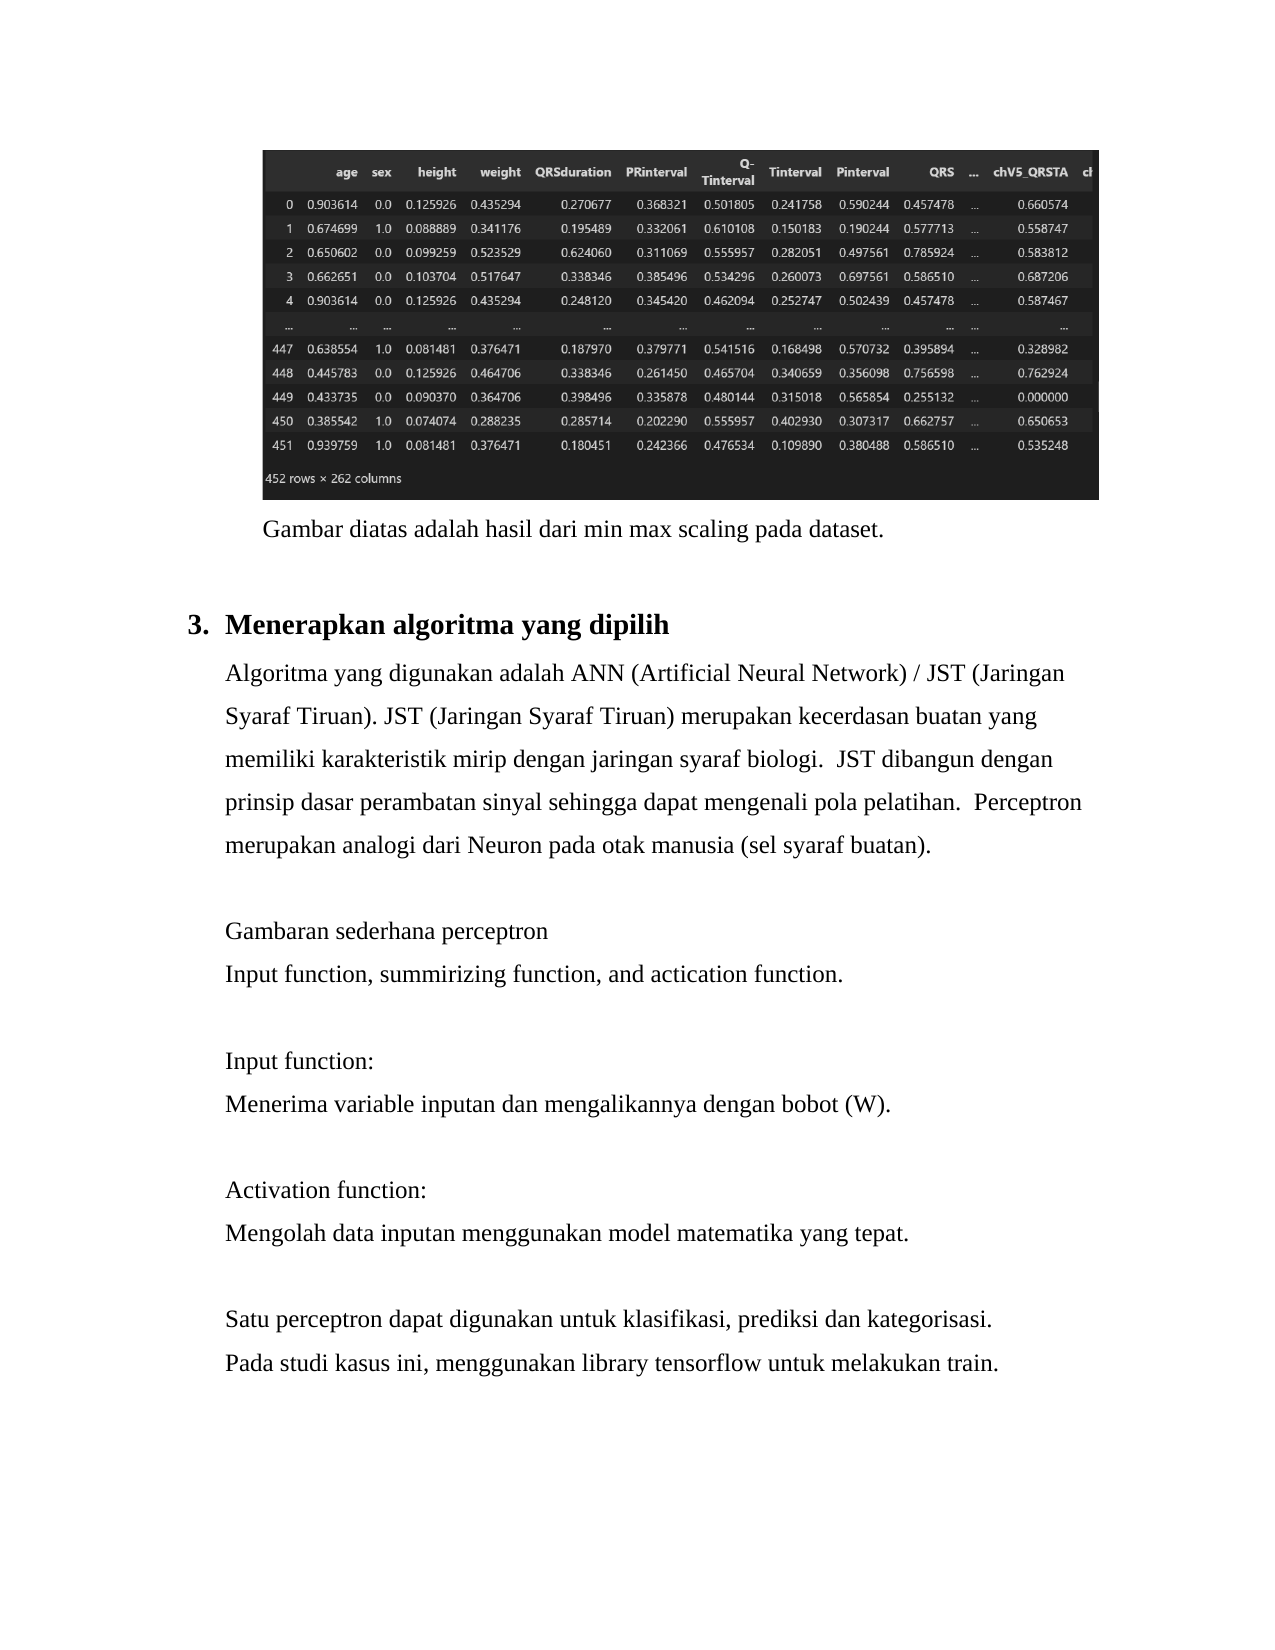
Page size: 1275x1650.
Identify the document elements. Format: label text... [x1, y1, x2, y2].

list Pada studi kasus ini, menggunakan library tensorflow untuk melakukan train. [225, 1348, 1125, 1376]
list Menerapkan algoritma yang dipilih [187, 607, 1125, 641]
list Gambar diatas adalah hasil dari min max scaling pada dataset. [262, 514, 1125, 543]
list Input function: [225, 1046, 1125, 1074]
picture [262, 150, 1099, 500]
list Mengolah data inputan menggunakan model matematika yang tepat. [225, 1218, 1125, 1247]
list Satu perceptron dapat digunakan untuk klasifikasi, prediksi dan kategorisasi. [225, 1304, 1125, 1333]
list Input function, summirizing function, and actication function. [225, 959, 1125, 988]
list Algoritma yang digunakan adalah ANN (Artificial Neural Network) / JST (Jaringan Syaraf Tiruan). JST (Jaringan Syaraf Tiruan) merupakan kecerdasan buatan yang memiliki karakteristik mirip dengan jaringan syaraf biologi. JST dibangun dengan prinsip dasar perambatan sinyal sehingga dapat mengenali pola pelatihan. Perceptron merupakan analogi dari Neuron pada otak manusia (sel syaraf buatan). [225, 658, 1125, 859]
list Gambaran sederhana perceptron [225, 916, 1125, 945]
list Activation function: [225, 1175, 1125, 1204]
list Menerima variable inputan dan mengalikannya dengan bobot (W). [225, 1089, 1125, 1118]
